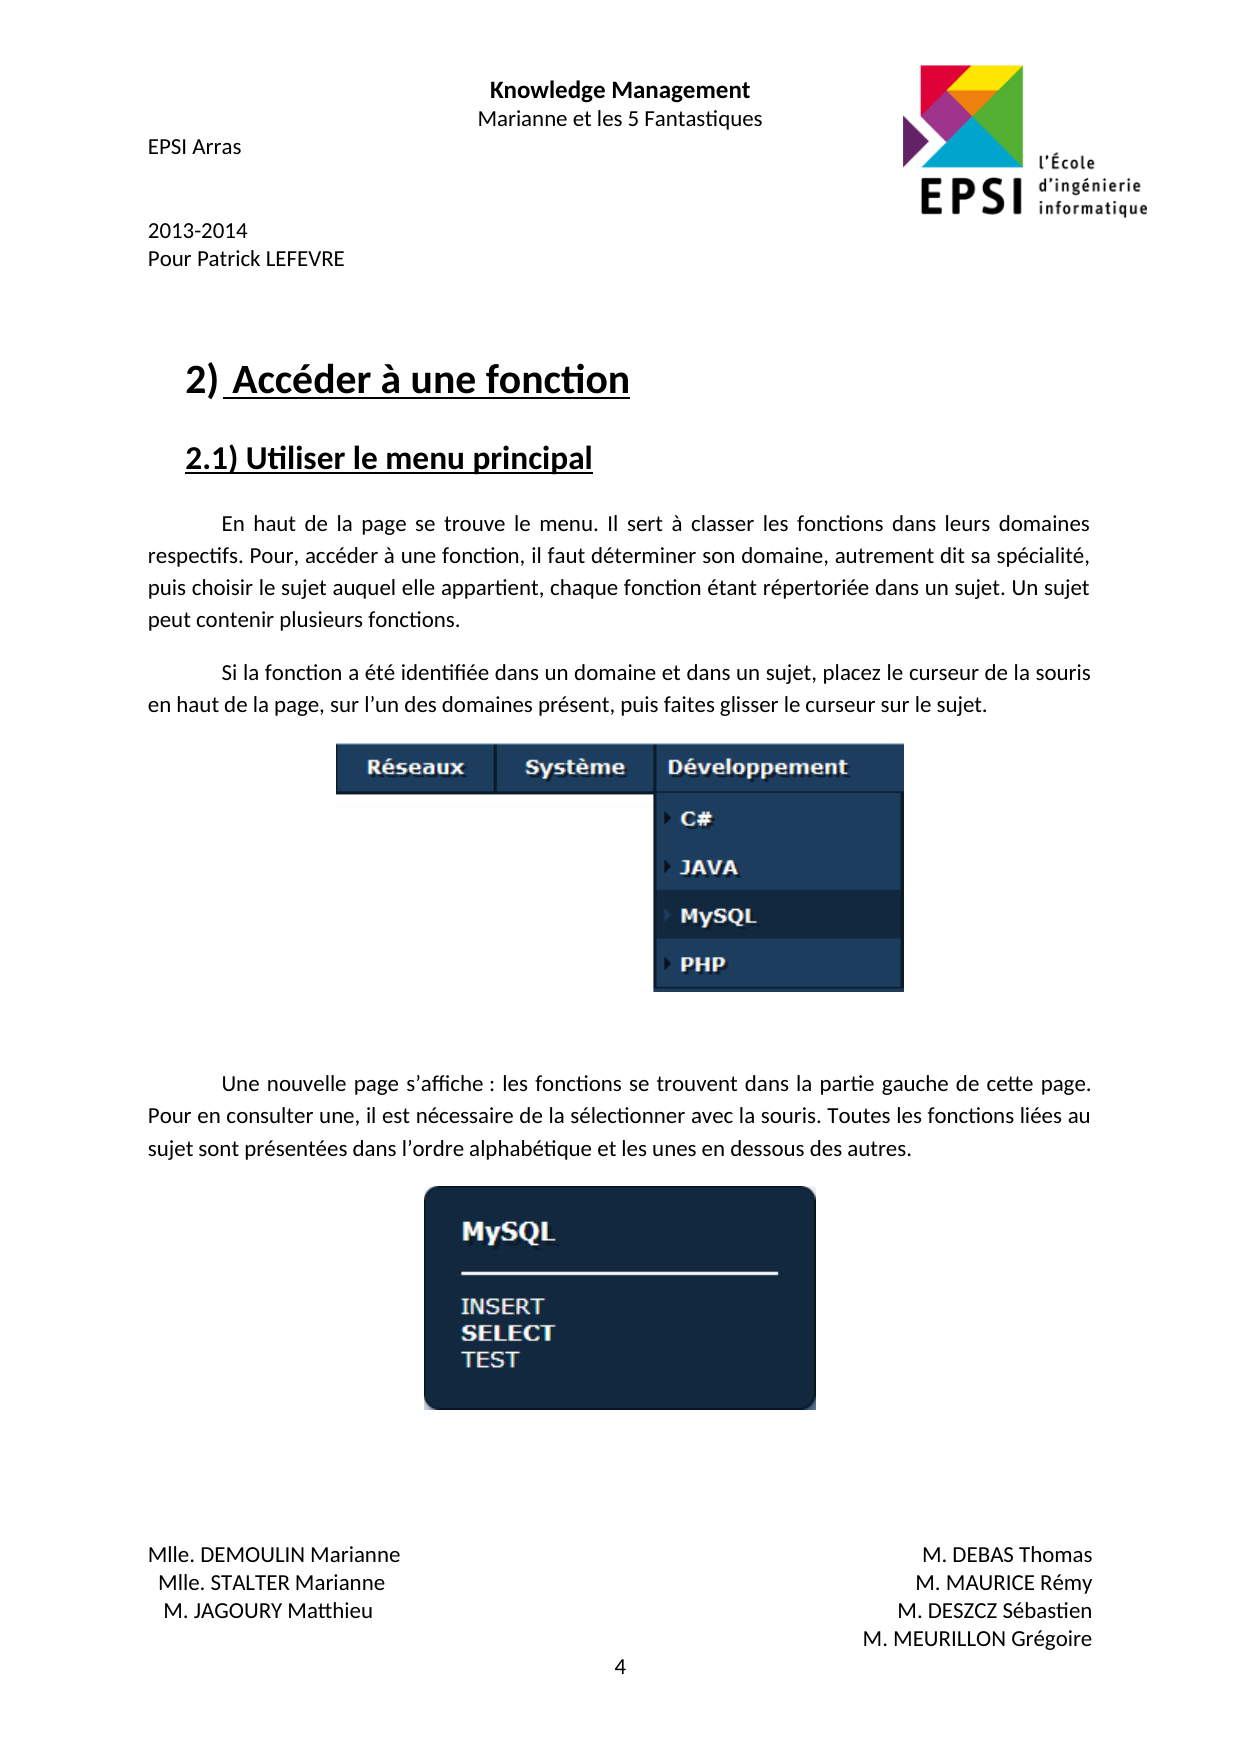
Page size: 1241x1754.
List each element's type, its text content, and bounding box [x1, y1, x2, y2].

subtitle 2.1) Utiliser le menu principal [148, 437, 1093, 478]
picture [336, 743, 904, 992]
picture [424, 1186, 816, 1410]
text Une nouvelle page s’affiche : les fonctions se trouvent dans la partie gauche de cette page. Pour en consulter une, il est nécessaire de la sélectionner avec la souris. Toutes les fonctions liées au sujet sont présentées dans l’ordre alphabétique et les unes en dessous des autres. [148, 1069, 1093, 1162]
picture [903, 65, 1147, 218]
text Si la fonction a été identifiée dans un domaine et dans un sujet, placez le curseur de la souris en haut de la page, sur l’un des domaines présent, puis faites glisser le curseur sur le sujet. [148, 658, 1093, 718]
text En haut de la page se trouve le menu. Il sert à classer les fonctions dans leurs domaines respectifs. Pour, accéder à une fonction, il faut déterminer son domaine, autrement dit sa spécialité, puis choisir le sujet auquel elle appartient, chaque fonction étant répertoriée dans un sujet. Un sujet peut contenir plusieurs fonctions. [148, 509, 1093, 633]
subtitle Accéder à une fonction [185, 353, 1093, 404]
